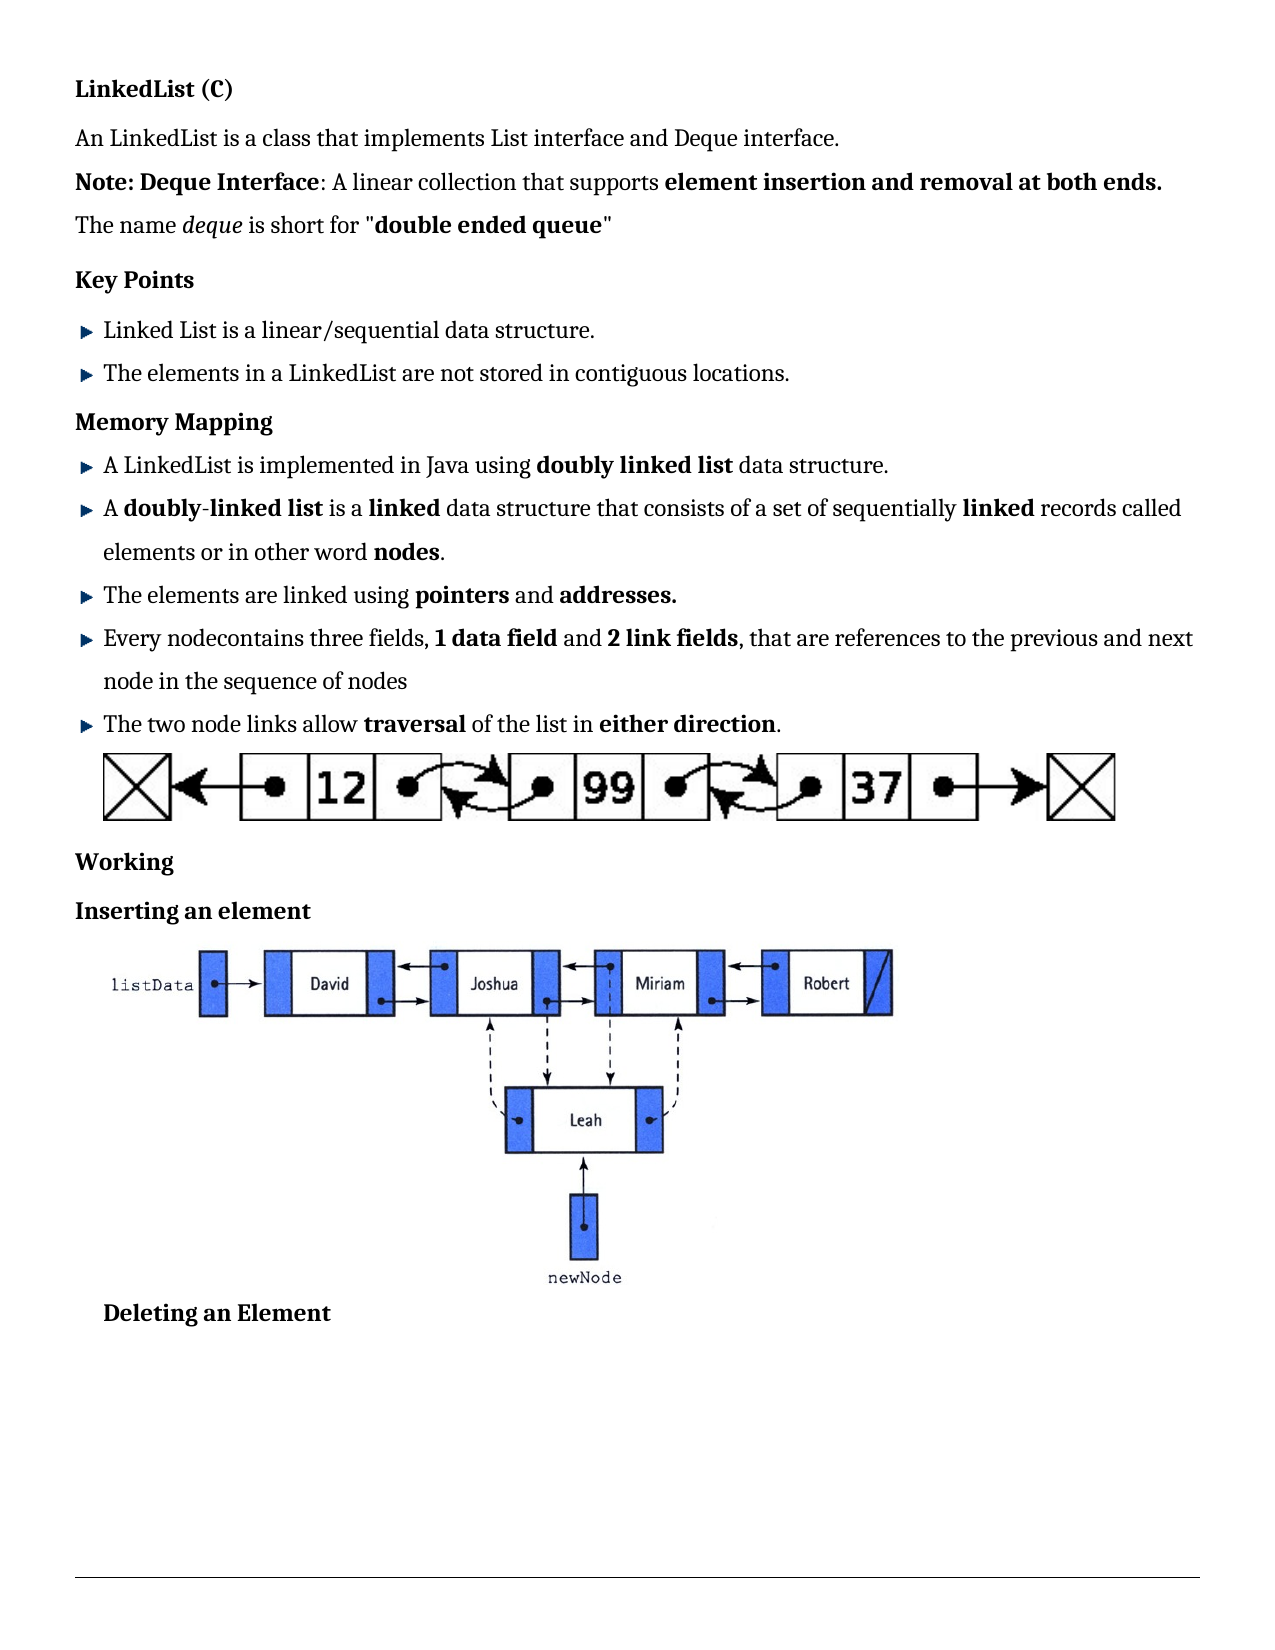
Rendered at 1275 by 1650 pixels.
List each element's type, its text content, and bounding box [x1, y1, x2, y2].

picture [76, 321, 93, 339]
picture [76, 364, 93, 382]
picture [76, 457, 93, 474]
subtitle Key Points [75, 266, 1200, 295]
text Inserting an element [75, 897, 1200, 926]
text An LinkedList is a class that implements List interface and Deque interface. [75, 124, 1200, 153]
list A LinkedList is implemented in Java using doubly linked list data structure. [75, 451, 1200, 480]
picture [76, 629, 93, 647]
picture [112, 940, 901, 1285]
subtitle Working [75, 847, 1200, 876]
list Every nodecontains three fields, 1 data field and 2 link fields, that are references to the previous and next node in the sequence of nodes [75, 624, 1200, 696]
subtitle LinkedList (C) [75, 75, 1200, 104]
list A doubly-linked list is a linked data structure that consists of a set of sequentially linked records called elements or in other word nodes. [75, 494, 1200, 566]
picture [76, 500, 93, 517]
picture [76, 715, 93, 733]
text Note: Deque Interface: A linear collection that supports element insertion and removal at both ends. The name deque is short for "double ended queue" [75, 167, 1200, 239]
list The elements are linked using pointers and addresses. [75, 581, 1200, 609]
picture [103, 753, 1116, 821]
text Memory Mapping [75, 408, 1200, 437]
list The elements in a LinkedList are not stored in contiguous locations. [75, 359, 1200, 387]
list Linked List is a linear/sequential data structure. [75, 316, 1200, 344]
list The two node links allow traversal of the list in either direction. [75, 710, 1200, 739]
picture [76, 586, 93, 604]
list Deleting an Element [103, 1299, 1200, 1328]
